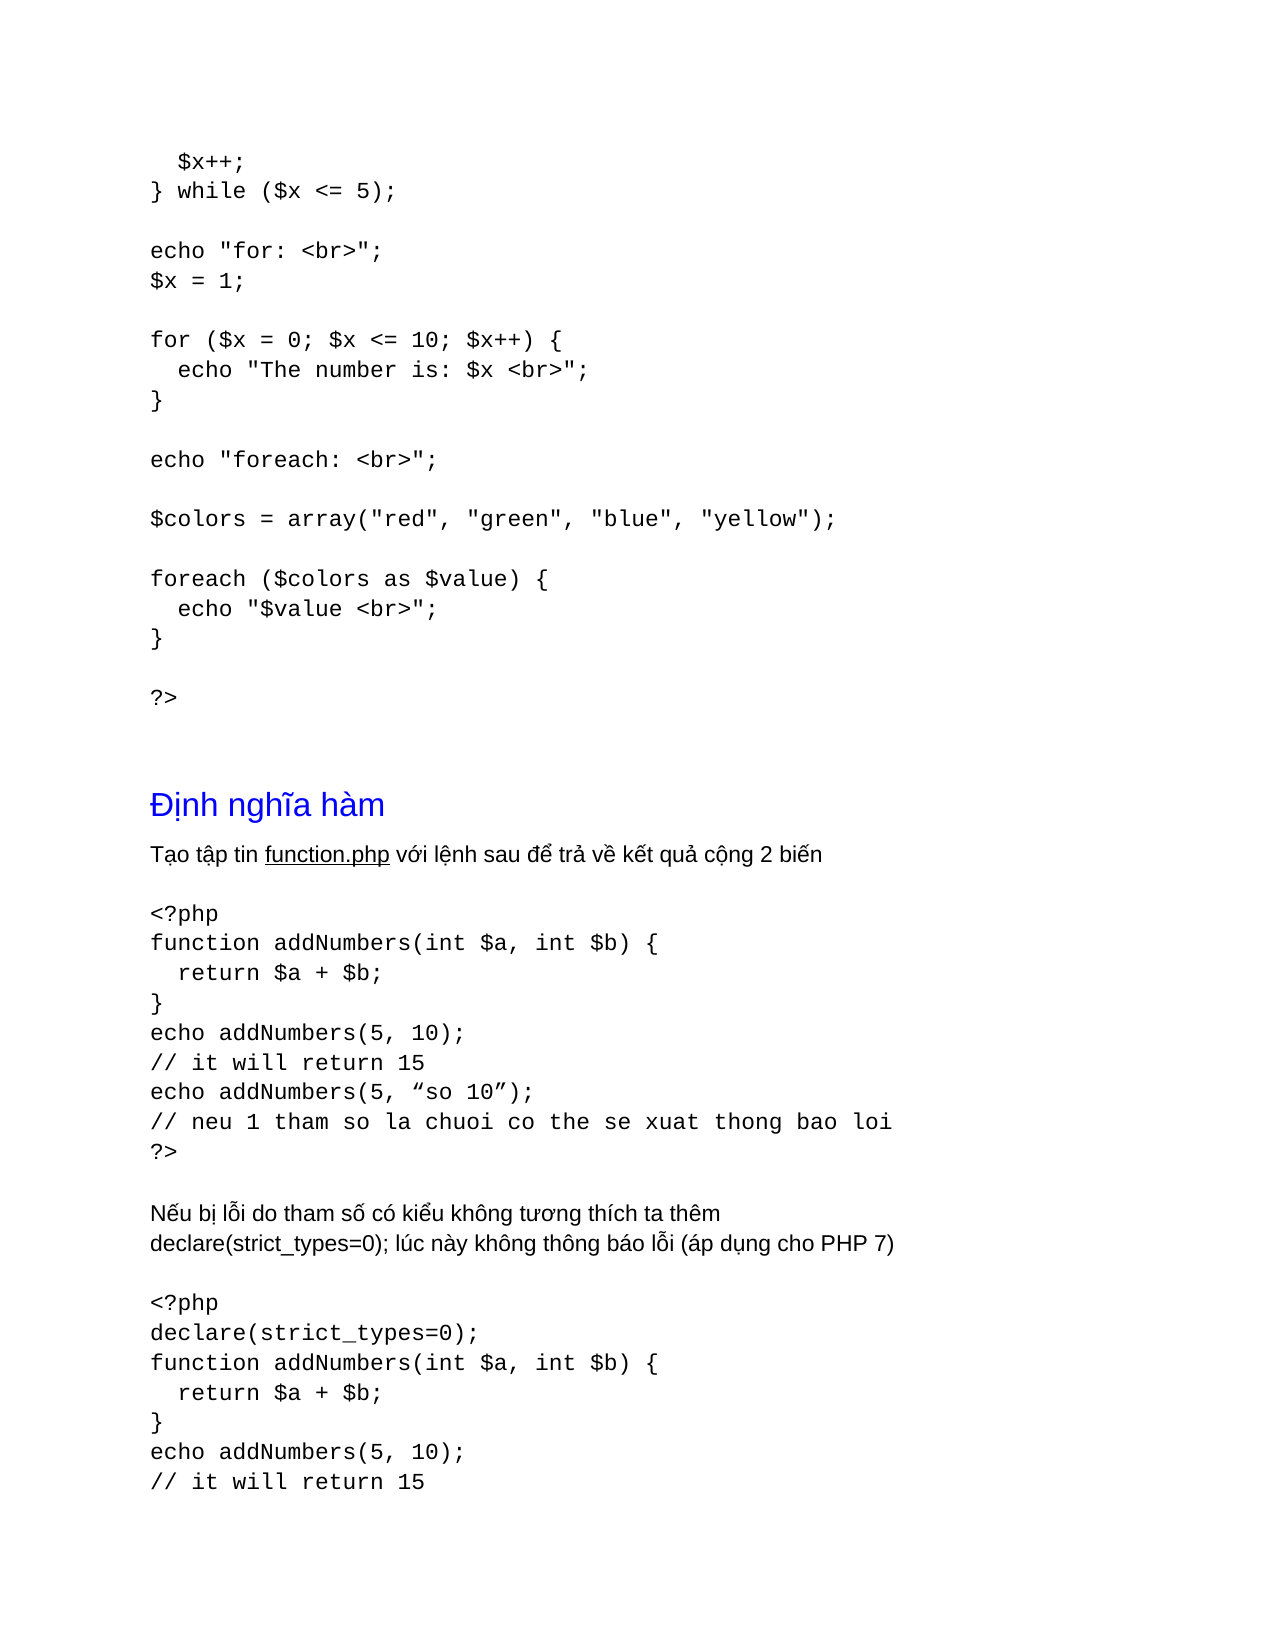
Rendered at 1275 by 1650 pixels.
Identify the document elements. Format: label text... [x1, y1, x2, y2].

text $x = 1; [150, 269, 1125, 295]
text return $a + $b; [150, 961, 1125, 987]
text echo addNumbers(5, 10); [150, 1440, 1125, 1466]
text declare(strict_types=0); [150, 1321, 1125, 1347]
text $colors = array("red", "green", "blue", "yellow"); [150, 507, 1125, 533]
text <?php [150, 1291, 1125, 1317]
text Nếu bị lỗi do tham số có kiểu không tương thích ta thêm [150, 1200, 1125, 1226]
text // neu 1 tham so la chuoi co the se xuat thong bao loi [150, 1110, 1125, 1136]
text } while ($x <= 5); [150, 180, 1125, 206]
text } [150, 388, 1125, 414]
text function addNumbers(int $a, int $b) { [150, 1351, 1125, 1377]
subtitle Định nghĩa hàm [150, 785, 1125, 823]
text // it will return 15 [150, 1051, 1125, 1077]
text ?> [150, 686, 1125, 712]
text } [150, 1411, 1125, 1437]
text <?php [150, 902, 1125, 928]
text echo "foreach: <br>"; [150, 448, 1125, 474]
text echo addNumbers(5, 10); [150, 1021, 1125, 1047]
text } [150, 991, 1125, 1017]
text echo addNumbers(5, “so 10”); [150, 1081, 1125, 1107]
text ?> [150, 1140, 1125, 1166]
text echo "The number is: $x <br>"; [150, 358, 1125, 384]
text Tạo tập tin function.php với lệnh sau để trả về kết quả cộng 2 biến [150, 841, 1125, 868]
text for ($x = 0; $x <= 10; $x++) { [150, 329, 1125, 355]
text declare(strict_types=0); lúc này không thông báo lỗi (áp dụng cho PHP 7) [150, 1230, 1125, 1256]
text echo "$value <br>"; [150, 597, 1125, 623]
text return $a + $b; [150, 1381, 1125, 1407]
text foreach ($colors as $value) { [150, 567, 1125, 593]
text function addNumbers(int $a, int $b) { [150, 932, 1125, 958]
text } [150, 627, 1125, 653]
text echo "for: <br>"; [150, 239, 1125, 265]
text // it will return 15 [150, 1470, 1125, 1496]
text $x++; [150, 150, 1125, 176]
